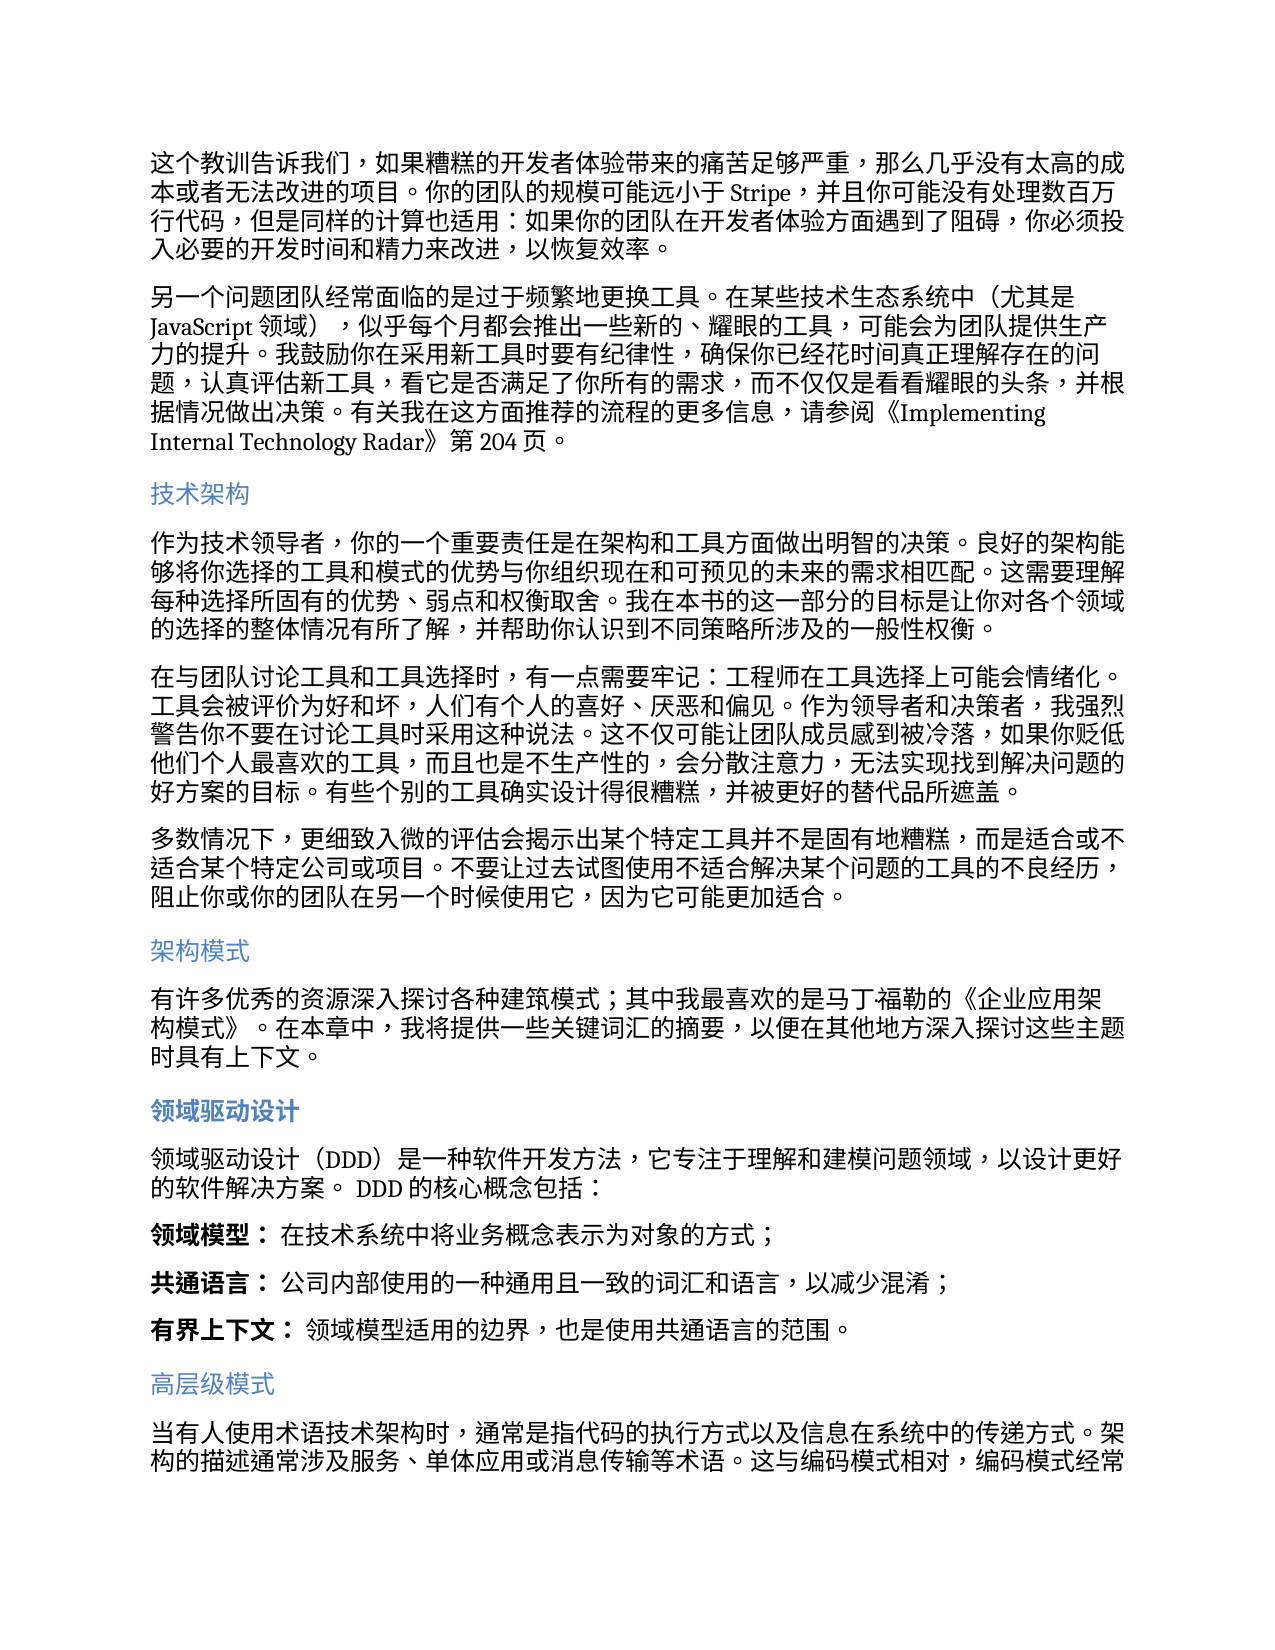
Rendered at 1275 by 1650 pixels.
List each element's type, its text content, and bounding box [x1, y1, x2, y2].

text 这个教训告诉我们，如果糟糕的开发者体验带来的痛苦足够严重，那么几乎没有太高的成本或者无法改进的项目。你的团队的规模可能远小于 Stripe，并且你可能没有处理数百万行代码，但是同样的计算也适用：如果你的团队在开发者体验方面遇到了阻碍，你必须投入必要的开发时间和精力来改进，以恢复效率。 [150, 150, 1125, 265]
subtitle 架构模式 [150, 933, 1125, 967]
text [150, 1419, 1125, 1477]
text 共通语言： 公司内部使用的一种通用且一致的词汇和语言，以减少混淆； [150, 1270, 1125, 1298]
text 有许多优秀的资源深入探讨各种建筑模式；其中我最喜欢的是马丁·福勒的《企业应用架构模式》。在本章中，我将提供一些关键词汇的摘要，以便在其他地方深入探讨这些主题时具有上下文。 [150, 986, 1125, 1072]
text 另一个问题团队经常面临的是过于频繁地更换工具。在某些技术生态系统中（尤其是 JavaScript 领域），似乎每个月都会推出一些新的、耀眼的工具，可能会为团队提供生产力的提升。我鼓励你在采用新工具时要有纪律性，确保你已经花时间真正理解存在的问题，认真评估新工具，看它是否满足了你所有的需求，而不仅仅是看看耀眼的头条，并根据情况做出决策。有关我在这方面推荐的流程的更多信息，请参阅《Implementing Internal Technology Radar》第 204 页。 [150, 284, 1125, 456]
text 领域驱动设计（DDD）是一种软件开发方法，它专注于理解和建模问题领域，以设计更好的软件解决方案。 DDD 的核心概念包括： [150, 1146, 1125, 1203]
subtitle 技术架构 [150, 477, 1125, 511]
text 有界上下文： 领域模型适用的边界，也是使用共通语言的范围。 [150, 1317, 1125, 1346]
text 领域模型： 在技术系统中将业务概念表示为对象的方式； [150, 1222, 1125, 1251]
text 在与团队讨论工具和工具选择时，有一点需要牢记：工程师在工具选择上可能会情绪化。工具会被评价为好和坏，人们有个人的喜好、厌恶和偏见。作为领导者和决策者，我强烈警告你不要在讨论工具时采用这种说法。这不仅可能让团队成员感到被冷落，如果你贬低他们个人最喜欢的工具，而且也是不生产性的，会分散注意力，无法实现找到解决问题的好方案的目标。有些个别的工具确实设计得很糟糕，并被更好的替代品所遮盖。 [150, 664, 1125, 807]
text 作为技术领导者，你的一个重要责任是在架构和工具方面做出明智的决策。良好的架构能够将你选择的工具和模式的优势与你组织现在和可预见的未来的需求相匹配。这需要理解每种选择所固有的优势、弱点和权衡取舍。我在本书的这一部分的目标是让你对各个领域的选择的整体情况有所了解，并帮助你认识到不同策略所涉及的一般性权衡。 [150, 530, 1125, 645]
subtitle 高层级模式 [150, 1367, 1125, 1401]
text 多数情况下，更细致入微的评估会揭示出某个特定工具并不是固有地糟糕，而是适合或不适合某个特定公司或项目。不要让过去试图使用不适合解决某个问题的工具的不良经历，阻止你或你的团队在另一个时候使用它，因为它可能更加适合。 [150, 826, 1125, 912]
subtitle 领域驱动设计 [150, 1093, 1125, 1127]
